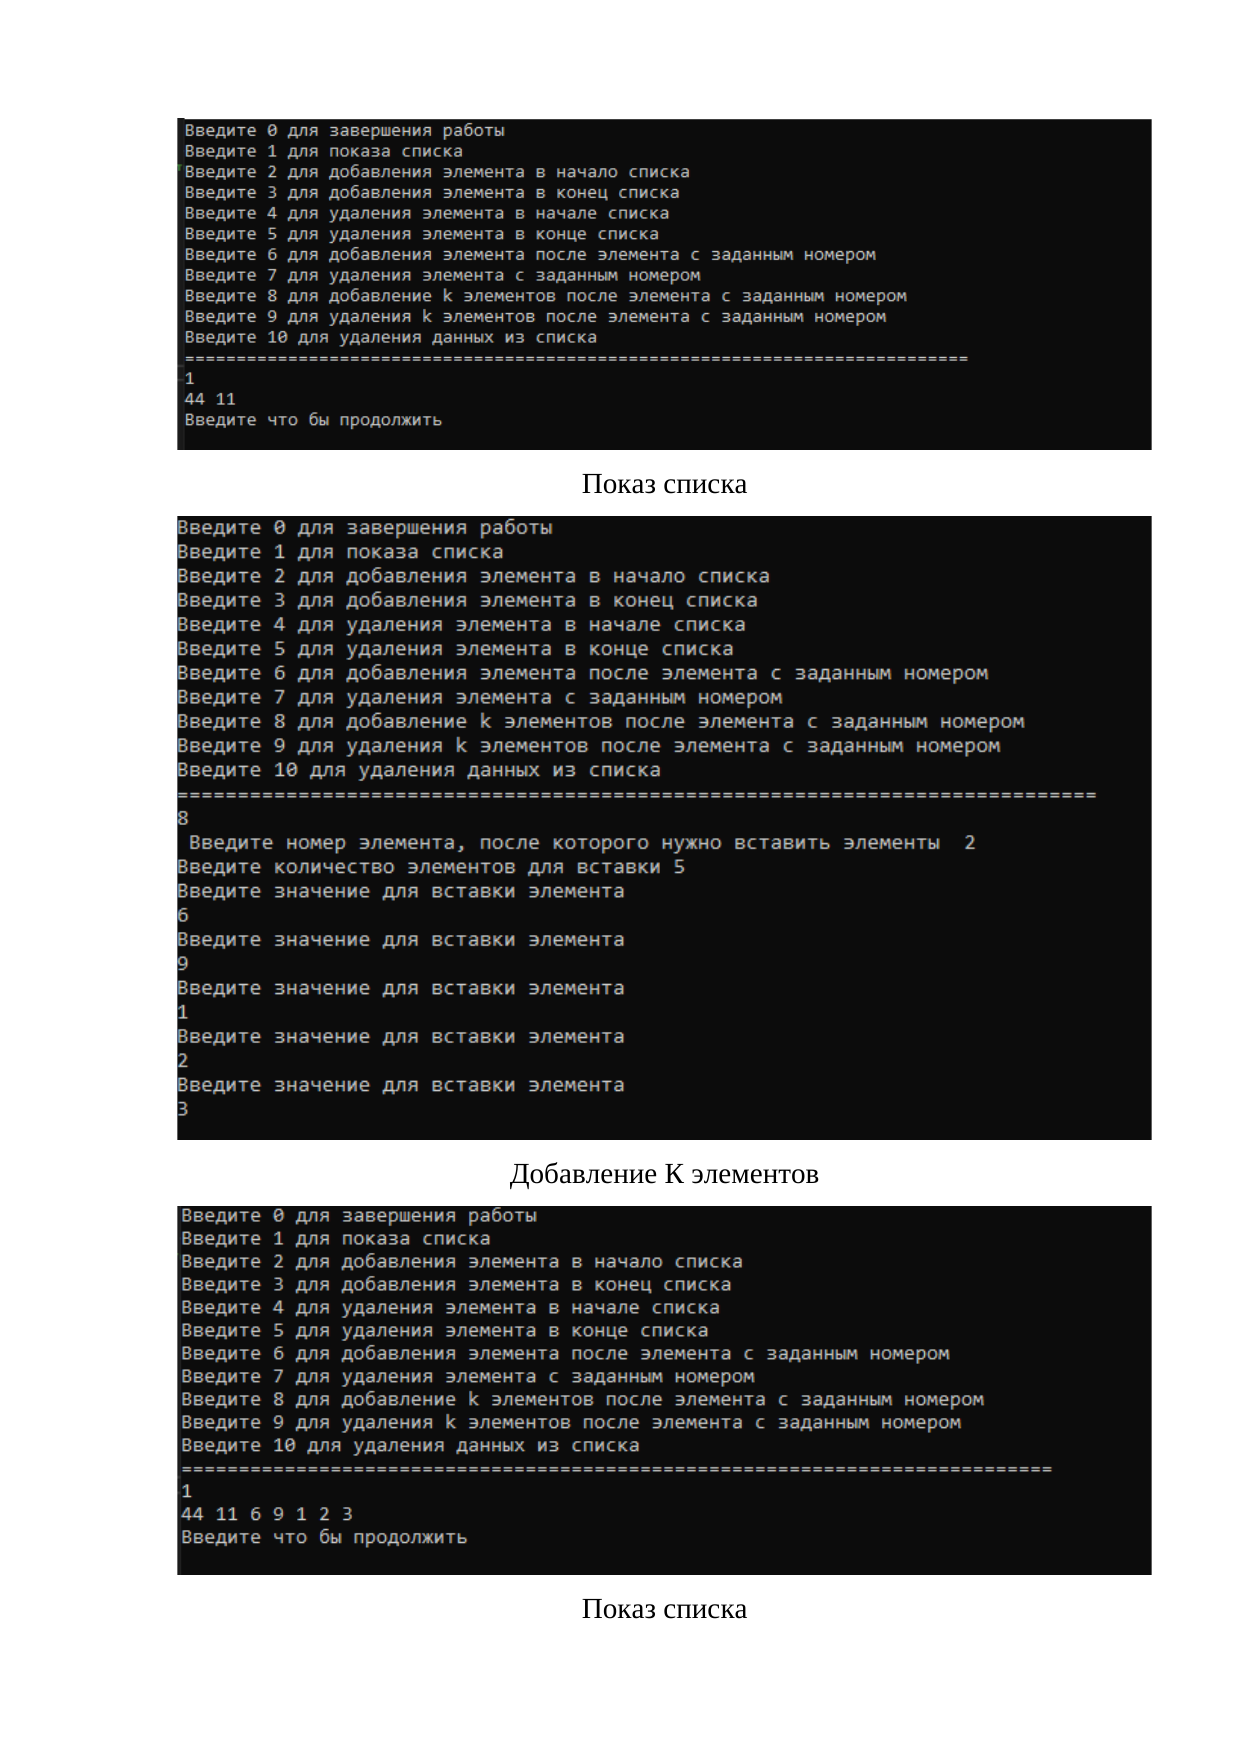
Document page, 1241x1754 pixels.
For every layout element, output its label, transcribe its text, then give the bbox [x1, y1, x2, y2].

picture [177, 1206, 1152, 1575]
text Показ списка [177, 1592, 1152, 1625]
picture [177, 516, 1152, 1140]
text Показ списка [177, 466, 1152, 499]
picture [177, 118, 1152, 450]
text Добавление К элементов [177, 1156, 1152, 1190]
